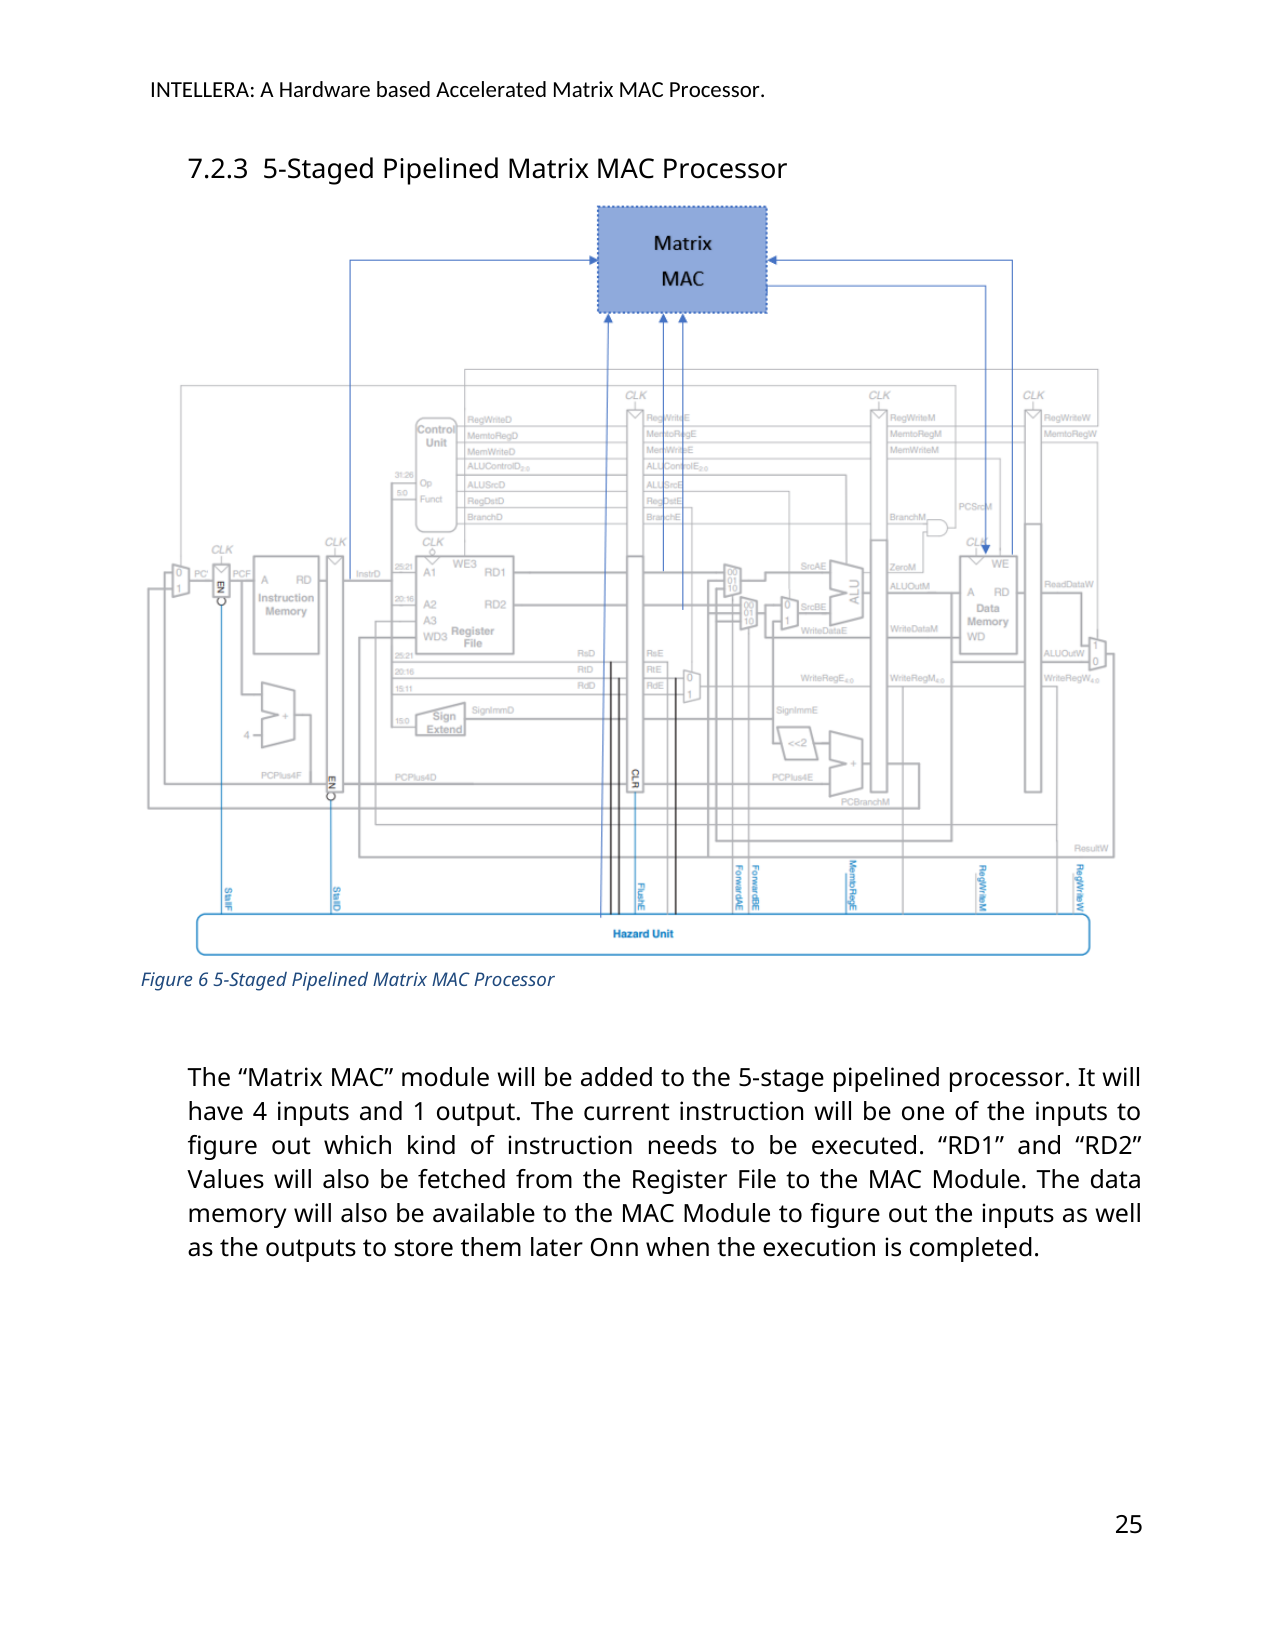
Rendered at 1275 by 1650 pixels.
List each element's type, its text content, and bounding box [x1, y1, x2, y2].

subtitle 5-Staged Pipelined Matrix MAC Processor [187, 150, 1143, 187]
picture [141, 198, 1135, 957]
text The “Matrix MAC” module will be added to the 5-stage pipelined processor. It will have 4 inputs and 1 output. The current instruction will be one of the inputs to figure out which kind of instruction needs to be executed. “RD1” and “RD2” Values will also be fetched from the Register File to the MAC Module. The data memory will also be available to the MAC Module to figure out the inputs as well as the outputs to store them later Onn when the execution is completed. [187, 1060, 1143, 1264]
